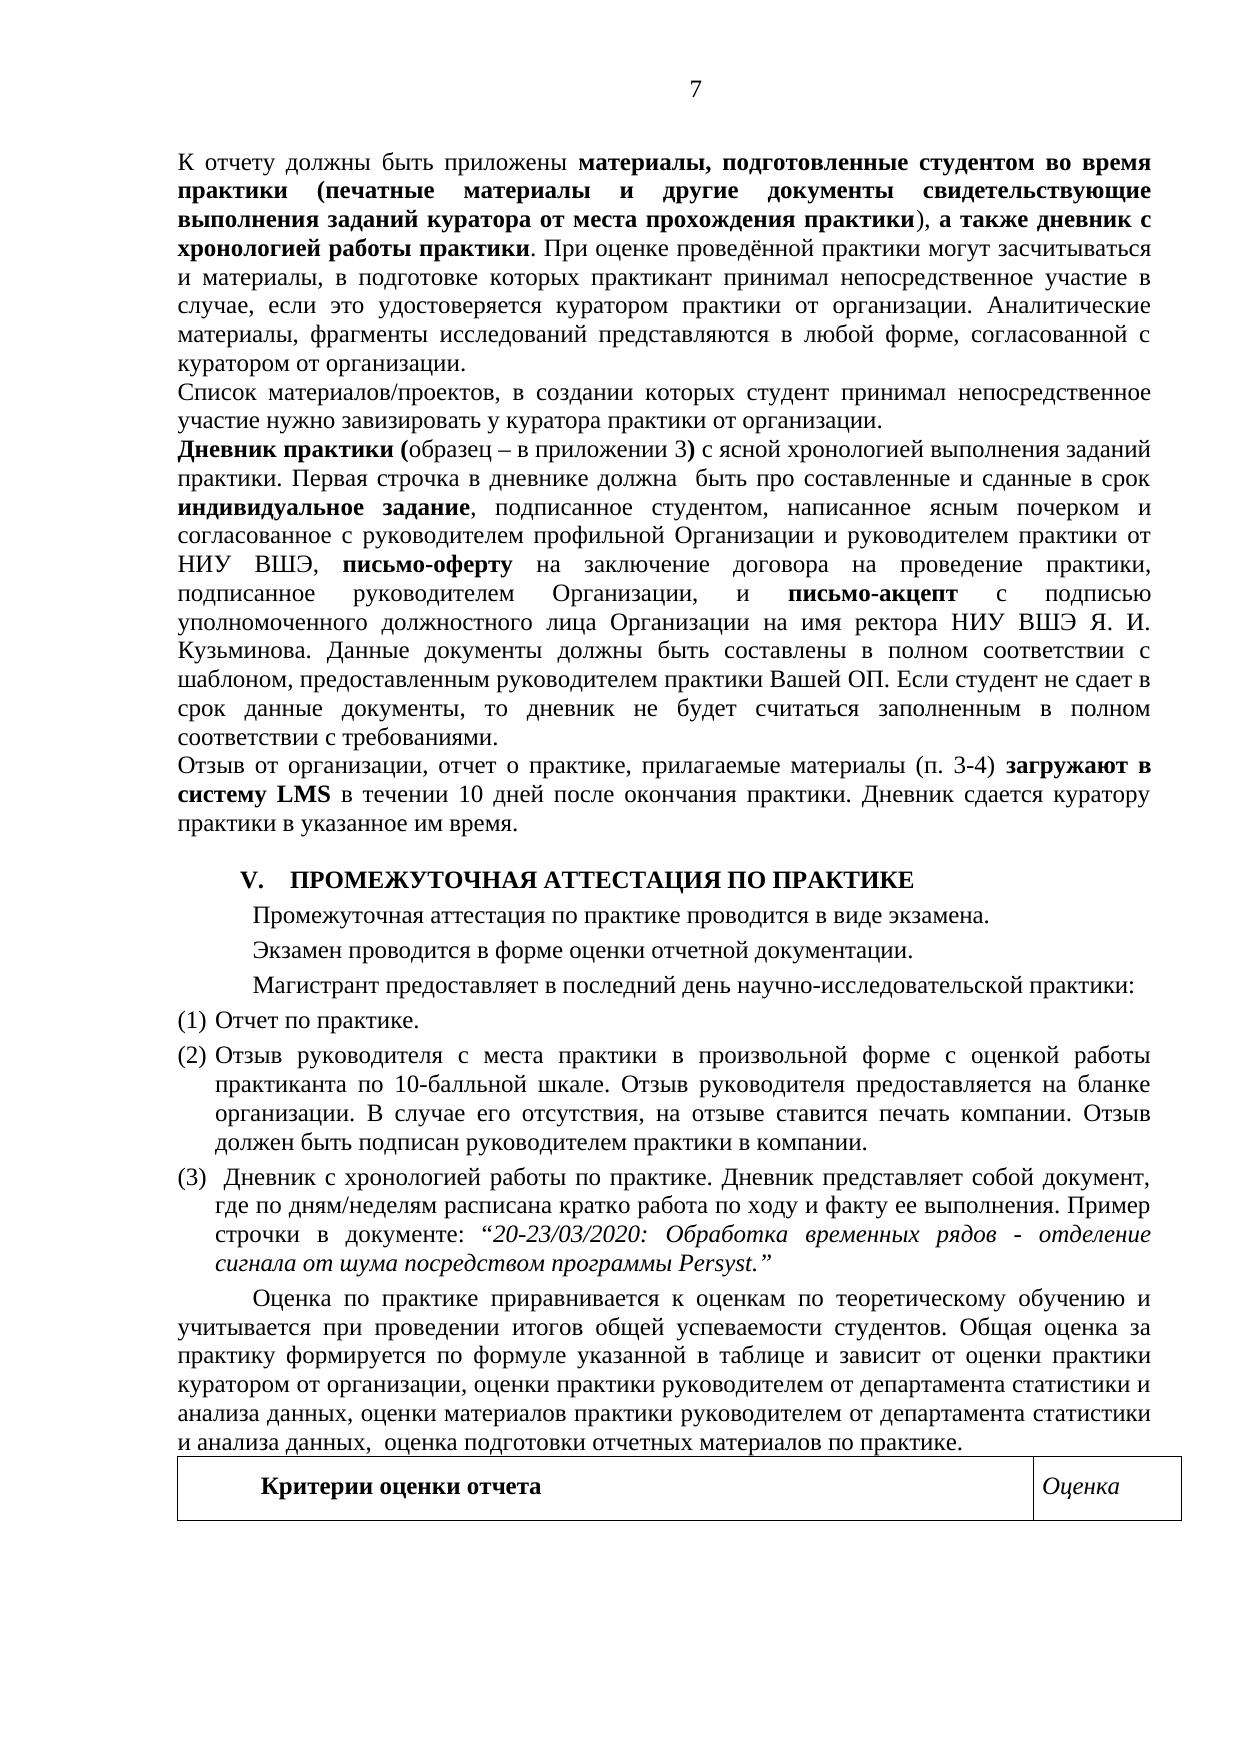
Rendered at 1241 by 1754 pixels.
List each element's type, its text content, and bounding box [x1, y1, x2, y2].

table_header Критерии оценки отчета [178, 1457, 1033, 1520]
list Отчет по практике. [177, 1006, 1152, 1034]
list ПРОМЕЖУТОЧНАЯ АТТЕСТАЦИЯ ПО ПРАКТИКЕ [240, 866, 1152, 894]
text Промежуточная аттестация по практике проводится в виде экзамена. [177, 901, 1152, 929]
text Дневник практики (образец – в приложении 3) с ясной хронологией выполнения заданий практики. Первая строчка в дневнике должна быть про составленные и сданные в срок индивидуальное задание, подписанное студентом, написанное ясным почерком и согласованное с руководителем профильной Организации и руководителем практики от НИУ ВШЭ, письмо-оферту на заключение договора на проведение практики, подписанное руководителем Организации, и письмо-акцепт с подписью уполномоченного должностного лица Организации на имя ректора НИУ ВШЭ Я. И. Кузьминова. Данные документы должны быть составлены в полном соответствии с шаблоном, предоставленным руководителем практики Вашей ОП. Если студент не сдает в срок данные документы, то дневник не будет считаться заполненным в полном соответствии с требованиями. [177, 434, 1152, 751]
table_header Оценка [1034, 1457, 1181, 1520]
list Дневник с хронологией работы по практике. Дневник представляет собой документ, где по дням/неделям расписана кратко работа по ходу и факту ее выполнения. Пример строчки в документе: “20-23/03/2020: Обработка временных рядов - отделение сигнала от шума посредством программы Persyst.” [177, 1162, 1152, 1277]
text Экзамен проводится в форме оценки отчетной документации. [177, 936, 1152, 964]
text Оценка по практике приравнивается к оценкам по теоретическому обучению и учитывается при проведении итогов общей успеваемости студентов. Общая оценка за практику формируется по формуле указанной в таблице и зависит от оценки практики куратором от организации, оценки практики руководителем от департамента статистики и анализа данных, оценки материалов практики руководителем от департамента статистики и анализа данных, оценка подготовки отчетных материалов по практике. [177, 1283, 1152, 1456]
text Магистрант предоставляет в последний день научно-исследовательской практики: [177, 971, 1152, 999]
text Отзыв от организации, отчет о практике, прилагаемые материалы (п. 3-4) загружают в систему LMS в течении 10 дней после окончания практики. Дневник сдается куратору практики в указанное им время. [177, 751, 1152, 837]
text Список материалов/проектов, в создании которых студент принимал непосредственное участие нужно завизировать у куратора практики от организации. [177, 377, 1152, 434]
list Отзыв руководителя с места практики в произвольной форме с оценкой работы практиканта по 10-балльной шкале. Отзыв руководителя предоставляется на бланке организации. В случае его отсутствия, на отзыве ставится печать компании. Отзыв должен быть подписан руководителем практики в компании. [177, 1041, 1152, 1156]
text К отчету должны быть приложены материалы, подготовленные студентом во время практики (печатные материалы и другие документы свидетельствующие выполнения заданий куратора от места прохождения практики), а также дневник с хронологией работы практики. При оценке проведённой практики могут засчитываться и материалы, в подготовке которых практикант принимал непосредственное участие в случае, если это удостоверяется куратором практики от организации. Аналитические материалы, фрагменты исследований представляются в любой форме, согласованной с куратором от организации. [177, 147, 1152, 377]
